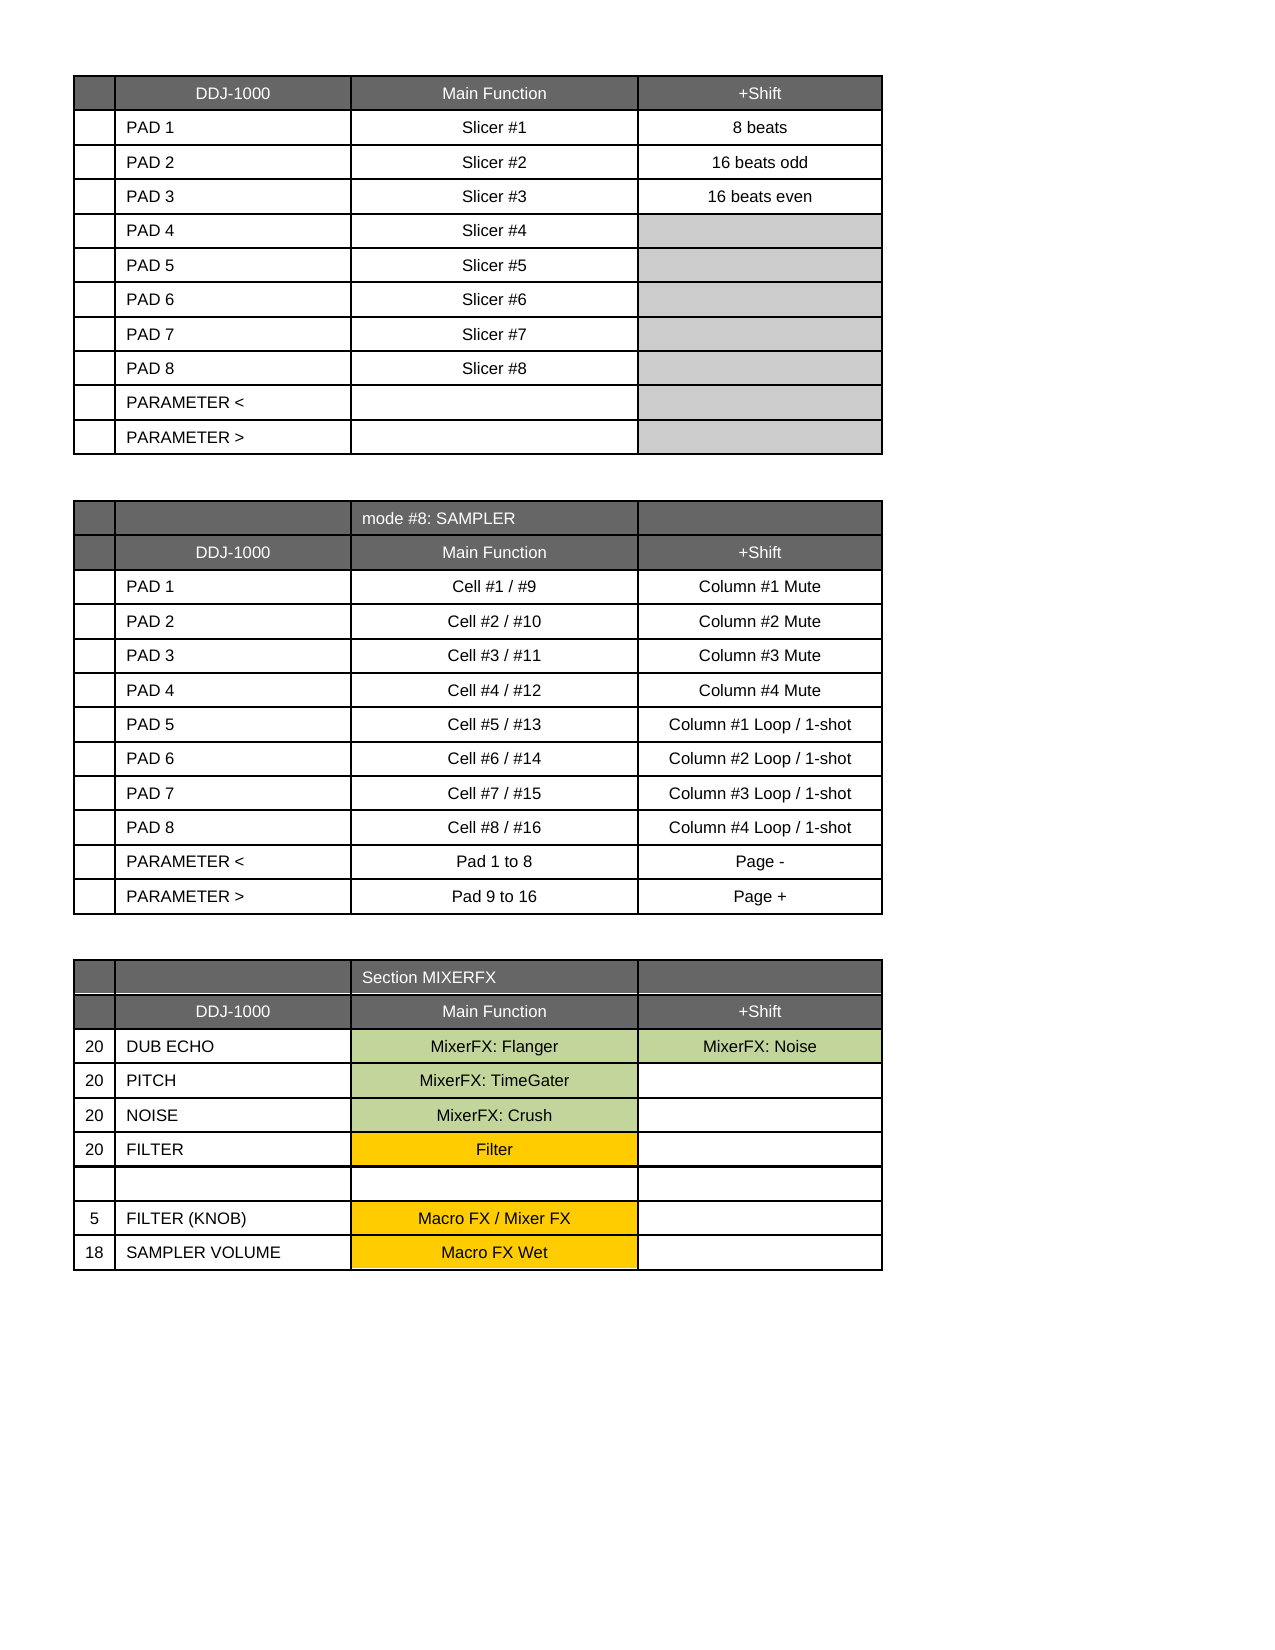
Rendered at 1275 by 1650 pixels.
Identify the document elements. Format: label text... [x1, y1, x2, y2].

table_cell [639, 249, 881, 281]
table_cell Column #2 Mute [639, 605, 881, 637]
table_cell Cell #6 / #14 [352, 743, 637, 775]
table_header [116, 961, 350, 993]
table_cell Slicer #5 [352, 249, 637, 281]
table_cell [75, 743, 114, 775]
table_cell [639, 283, 881, 316]
table_cell PITCH [116, 1064, 350, 1097]
table_header [639, 502, 881, 534]
table_cell [352, 386, 637, 419]
table_cell [75, 811, 114, 844]
table_cell Cell #4 / #12 [352, 674, 637, 706]
table_cell PAD 1 [116, 111, 350, 144]
table_cell [75, 318, 114, 350]
table_cell [75, 352, 114, 384]
table_cell 5 [75, 1202, 114, 1234]
table_cell Slicer #6 [352, 283, 637, 316]
table_cell [75, 880, 114, 912]
table_cell [639, 318, 881, 350]
table_cell Slicer #7 [352, 318, 637, 350]
table_cell Cell #1 / #9 [352, 571, 637, 603]
table_cell Filter [352, 1133, 637, 1165]
table_cell Cell #3 / #11 [352, 640, 637, 672]
table_cell [75, 1168, 114, 1200]
table_cell Column #2 Loop / 1-shot [639, 743, 881, 775]
table_cell [75, 708, 114, 741]
table_cell FILTER [116, 1133, 350, 1165]
table_cell Cell #8 / #16 [352, 811, 637, 844]
table_cell Slicer #3 [352, 180, 637, 212]
table_cell Slicer #4 [352, 215, 637, 247]
table_header Section MIXERFX [352, 961, 637, 993]
table_cell [75, 111, 114, 144]
table_cell Main Function [352, 536, 637, 569]
table_cell [116, 1168, 350, 1200]
table_cell Macro FX / Mixer FX [352, 1202, 637, 1234]
table_cell Column #3 Loop / 1-shot [639, 777, 881, 809]
table_cell DDJ-1000 [116, 77, 350, 109]
table_cell [639, 1202, 881, 1234]
table_cell Cell #5 / #13 [352, 708, 637, 741]
table_cell [75, 605, 114, 637]
table_cell [639, 1133, 881, 1165]
table_header [75, 502, 114, 534]
table_cell MixerFX: Noise [639, 1030, 881, 1062]
table_cell Column #1 Loop / 1-shot [639, 708, 881, 741]
table_cell PAD 3 [116, 640, 350, 672]
table_cell [75, 146, 114, 178]
table_cell [639, 1064, 881, 1097]
table_cell [75, 283, 114, 316]
table_cell DDJ-1000 [116, 536, 350, 569]
table_cell FILTER (KNOB) [116, 1202, 350, 1234]
table_cell 20 [75, 1099, 114, 1131]
table_cell +Shift [639, 77, 881, 109]
table_cell [75, 846, 114, 878]
table_cell [75, 180, 114, 212]
table_cell PAD 7 [116, 777, 350, 809]
table_cell PAD 2 [116, 146, 350, 178]
table_cell +Shift [639, 996, 881, 1028]
table_cell [75, 421, 114, 453]
table_cell NOISE [116, 1099, 350, 1131]
table_cell [75, 536, 114, 569]
table_cell +Shift [639, 536, 881, 569]
table_cell Main Function [352, 77, 637, 109]
table_header [116, 502, 350, 534]
table_cell MixerFX: TimeGater [352, 1064, 637, 1097]
table_cell Column #4 Mute [639, 674, 881, 706]
table_cell 8 beats [639, 111, 881, 144]
table_cell PAD 4 [116, 674, 350, 706]
table_cell PAD 2 [116, 605, 350, 637]
table_cell 16 beats odd [639, 146, 881, 178]
table_cell Page + [639, 880, 881, 912]
table_cell [75, 249, 114, 281]
table_cell [639, 1168, 881, 1200]
table_cell PAD 8 [116, 352, 350, 384]
table_cell [639, 1099, 881, 1131]
table_cell 16 beats even [639, 180, 881, 212]
table_header mode #8: SAMPLER [352, 502, 637, 534]
table_cell PARAMETER > [116, 421, 350, 453]
table_cell [639, 386, 881, 419]
table_cell PAD 7 [116, 318, 350, 350]
table_cell [75, 386, 114, 419]
table_cell Macro FX Wet [352, 1236, 637, 1268]
table_cell 18 [75, 1236, 114, 1268]
table_cell 20 [75, 1133, 114, 1165]
table_cell Column #1 Mute [639, 571, 881, 603]
table_cell Slicer #8 [352, 352, 637, 384]
table_cell [75, 640, 114, 672]
table_cell Pad 1 to 8 [352, 846, 637, 878]
table_cell [639, 215, 881, 247]
table_cell PAD 1 [116, 571, 350, 603]
table_cell [75, 674, 114, 706]
table_cell PAD 8 [116, 811, 350, 844]
table_cell Cell #7 / #15 [352, 777, 637, 809]
table_header [75, 961, 114, 993]
table_cell Slicer #1 [352, 111, 637, 144]
table_cell PAD 6 [116, 743, 350, 775]
table_cell Slicer #2 [352, 146, 637, 178]
table_cell [639, 421, 881, 453]
table_cell MixerFX: Flanger [352, 1030, 637, 1062]
table_cell [75, 77, 114, 109]
table_cell [352, 1168, 637, 1200]
table_cell Cell #2 / #10 [352, 605, 637, 637]
table_cell PAD 5 [116, 708, 350, 741]
table_cell [639, 352, 881, 384]
table_cell Column #4 Loop / 1-shot [639, 811, 881, 844]
table_cell PAD 6 [116, 283, 350, 316]
table_cell Page - [639, 846, 881, 878]
table_cell Pad 9 to 16 [352, 880, 637, 912]
table_cell [75, 215, 114, 247]
table_header [639, 961, 881, 993]
table_cell PARAMETER > [116, 880, 350, 912]
table_cell PAD 4 [116, 215, 350, 247]
table_cell PAD 5 [116, 249, 350, 281]
table_cell SAMPLER VOLUME [116, 1236, 350, 1268]
table_cell [75, 996, 114, 1028]
table_cell [352, 421, 637, 453]
table_cell 20 [75, 1030, 114, 1062]
table_cell [75, 777, 114, 809]
table_cell PARAMETER < [116, 846, 350, 878]
table_cell PAD 3 [116, 180, 350, 212]
table_cell [639, 1236, 881, 1268]
table_cell DUB ECHO [116, 1030, 350, 1062]
table_cell Column #3 Mute [639, 640, 881, 672]
table_cell MixerFX: Crush [352, 1099, 637, 1131]
table_cell PARAMETER < [116, 386, 350, 419]
table_cell 20 [75, 1064, 114, 1097]
table_cell [75, 571, 114, 603]
table_cell Main Function [352, 996, 637, 1028]
table_cell DDJ-1000 [116, 996, 350, 1028]
